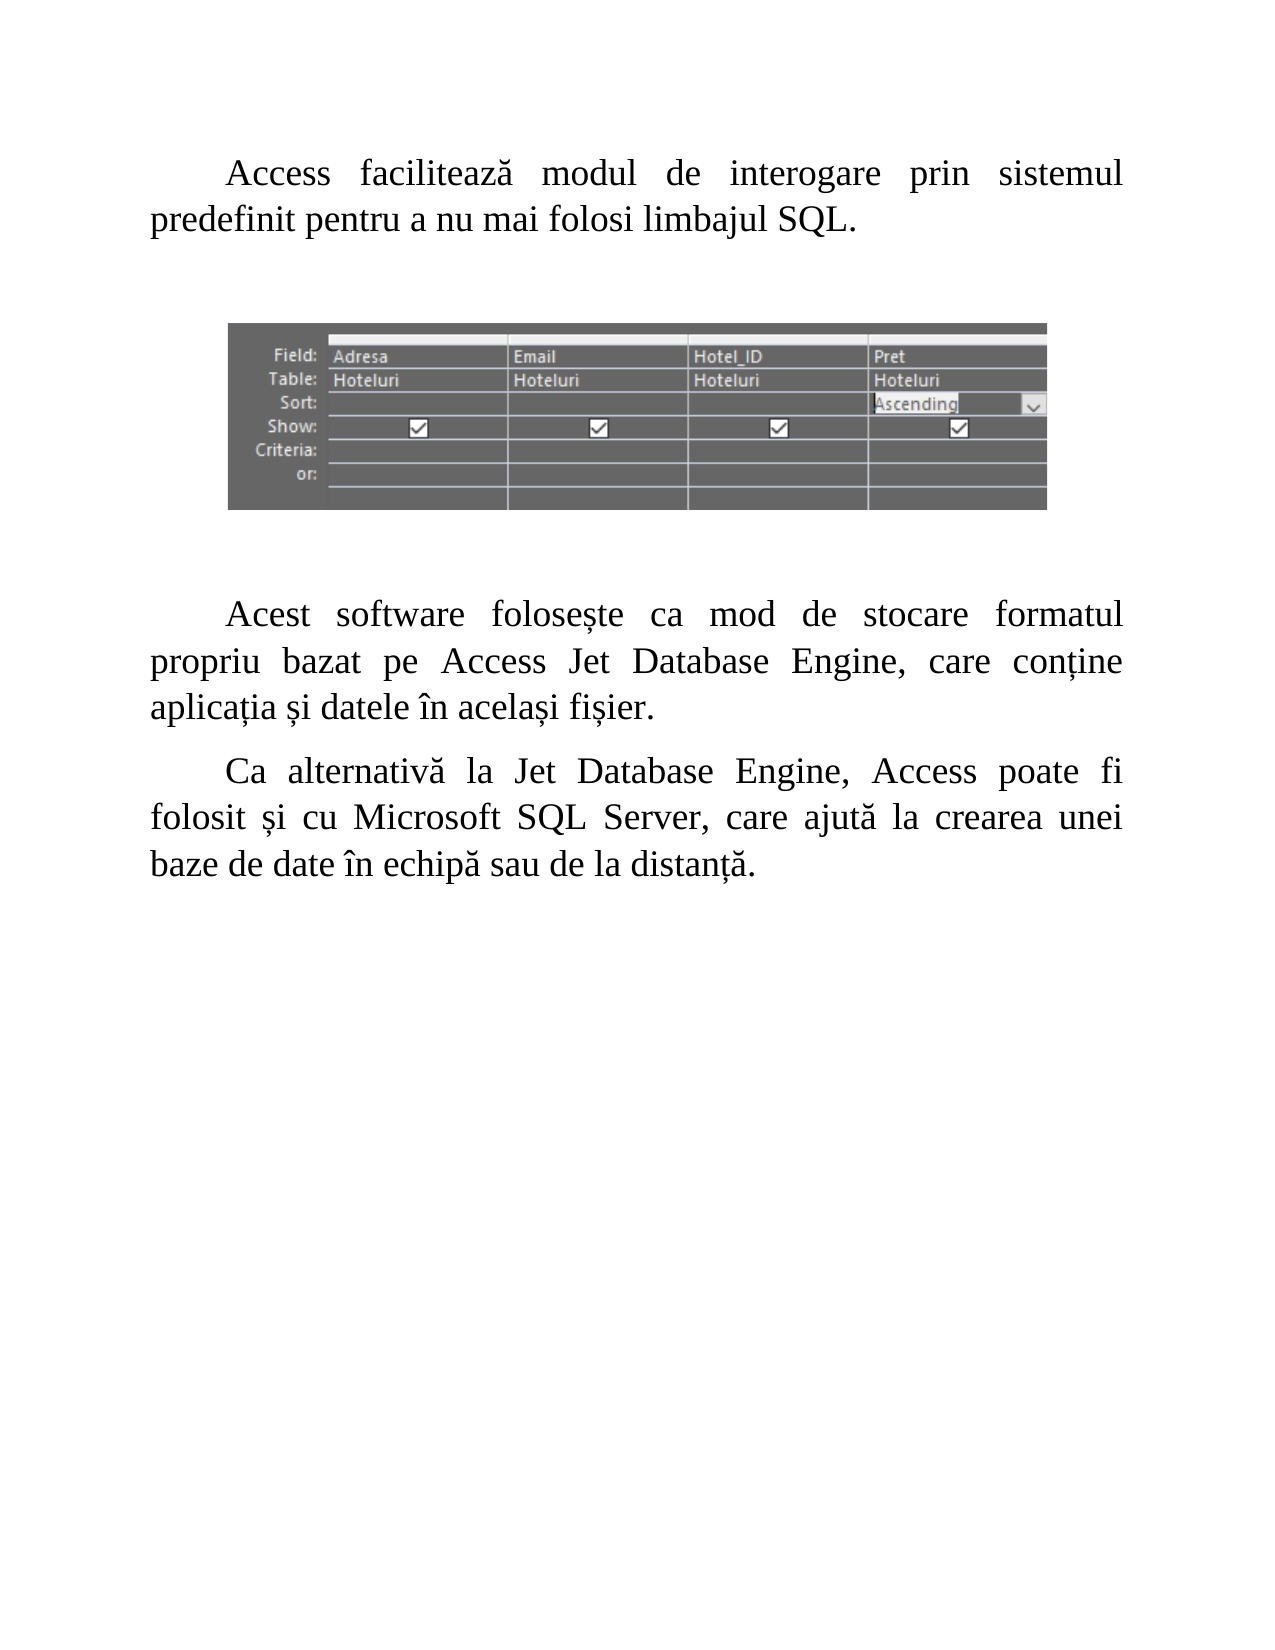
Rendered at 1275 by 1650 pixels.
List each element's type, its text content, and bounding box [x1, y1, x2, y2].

text Access facilitează modul de interogare prin sistemul predefinit pentru a nu mai folosi limbajul SQL. [150, 150, 1125, 240]
picture [227, 323, 1048, 510]
text Ca alternativă la Jet Database Engine, Access poate fi folosit și cu Microsoft SQL Server, care ajută la crearea unei baze de date în echipă sau de la distanță. [150, 748, 1125, 884]
text Acest software folosește ca mod de stocare formatul propriu bazat pe Access Jet Database Engine, care conține aplicația și datele în același fișier. [150, 592, 1125, 728]
